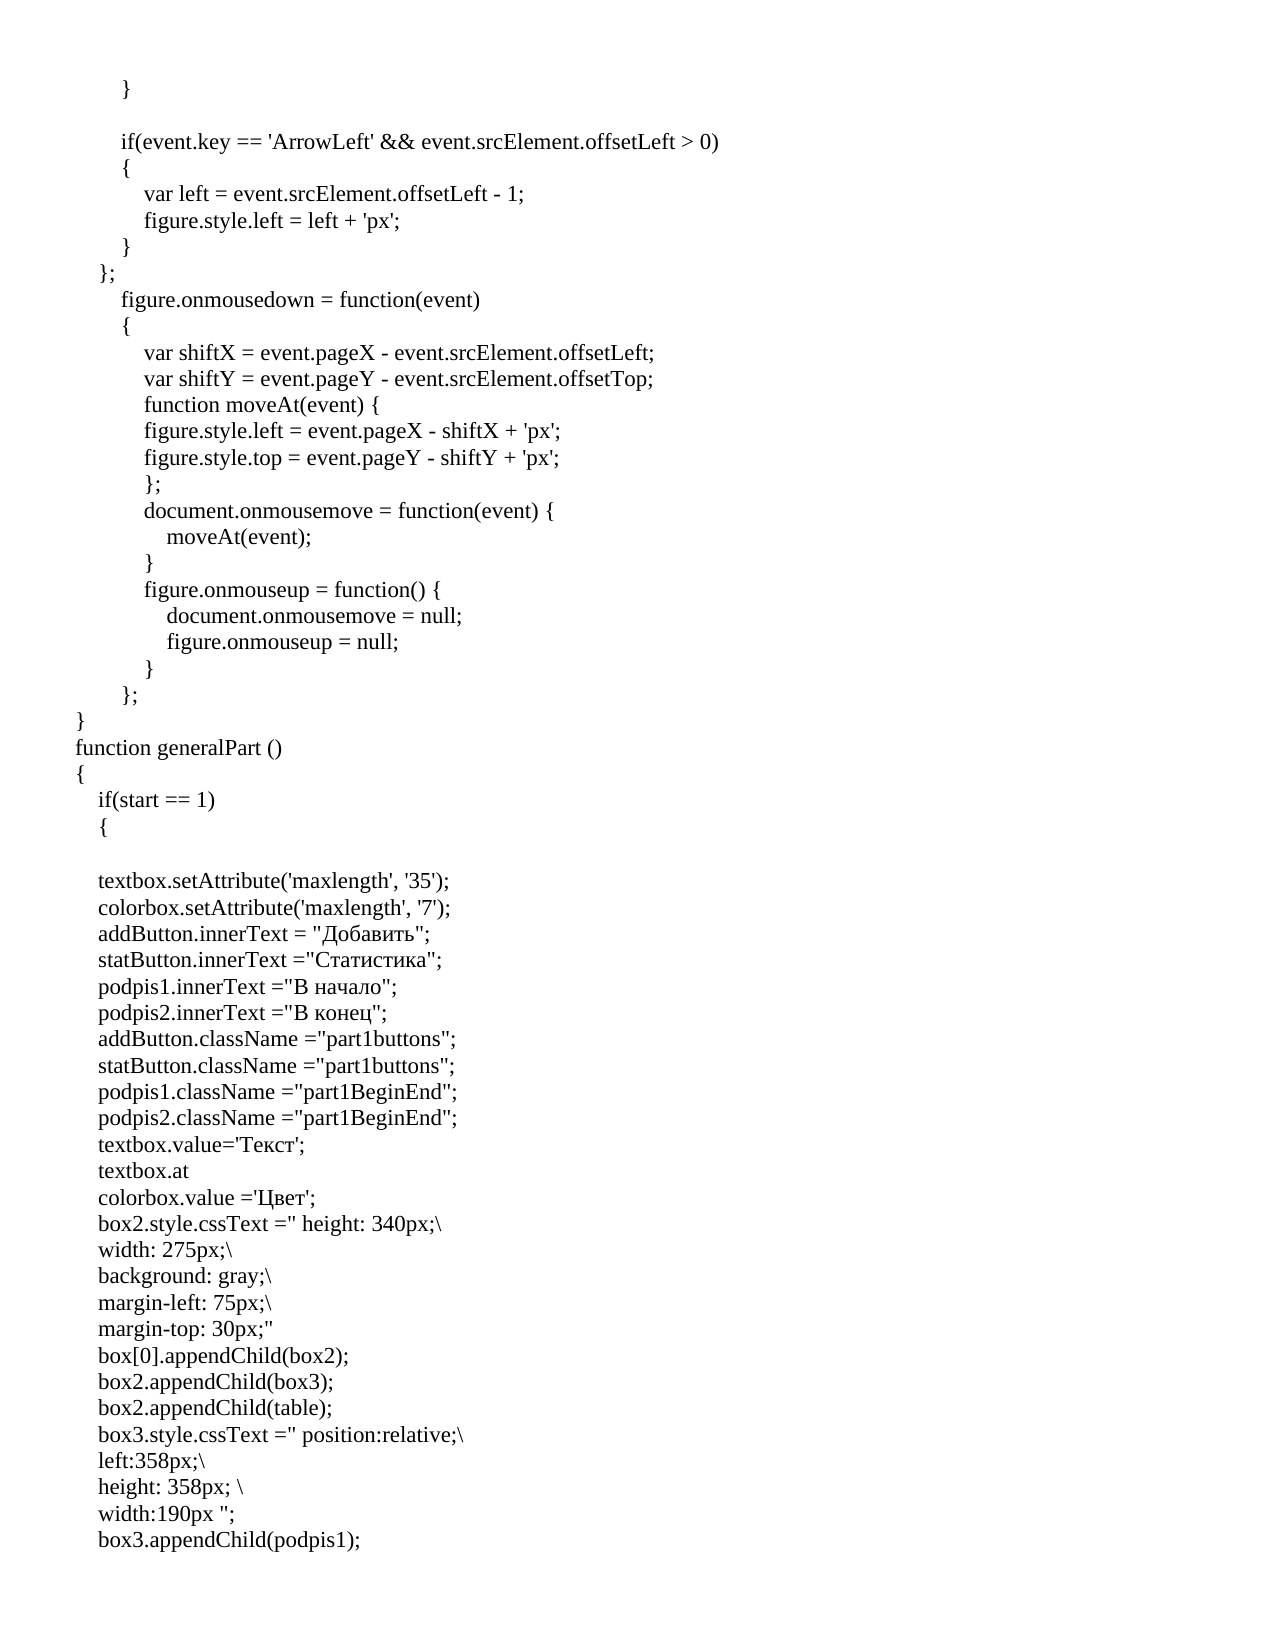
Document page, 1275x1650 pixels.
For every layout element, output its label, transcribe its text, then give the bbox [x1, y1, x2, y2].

text figure.onmouseup = function() { [75, 576, 1200, 602]
text addButton.className ="part1buttons"; [75, 1025, 1200, 1052]
text } [75, 233, 1200, 259]
text moveAt(event); [75, 523, 1200, 549]
text }; [75, 259, 1200, 286]
text figure.style.left = left + 'px'; [75, 207, 1200, 233]
text } [75, 707, 1200, 734]
text function generalPart () [75, 734, 1200, 760]
text width:190px "; [75, 1500, 1200, 1526]
text podpis1.className ="part1BeginEnd"; [75, 1078, 1200, 1104]
text }; [75, 681, 1200, 707]
text var shiftY = event.pageY - event.srcElement.offsetTop; [75, 365, 1200, 391]
text podpis1.innerText ="В начало"; [75, 973, 1200, 999]
text } [75, 549, 1200, 576]
text { [75, 760, 1200, 787]
text figure.style.top = event.pageY - shiftY + 'px'; [75, 444, 1200, 470]
text document.onmousemove = function(event) { [75, 497, 1200, 523]
text box2.appendChild(table); [75, 1394, 1200, 1421]
text function moveAt(event) { [75, 391, 1200, 418]
text addButton.innerText = "Добавить"; [75, 920, 1200, 946]
text left:358px;\ [75, 1447, 1200, 1473]
text figure.onmouseup = null; [75, 628, 1200, 655]
text background: gray;\ [75, 1263, 1200, 1289]
text margin-left: 75px;\ [75, 1289, 1200, 1315]
text statButton.innerText ="Статистика"; [75, 946, 1200, 973]
text } [75, 75, 1200, 101]
text statButton.className ="part1buttons"; [75, 1052, 1200, 1078]
text width: 275px;\ [75, 1236, 1200, 1263]
text figure.onmousedown = function(event) [75, 286, 1200, 312]
text textbox.value='Текст'; [75, 1131, 1200, 1157]
text { [75, 312, 1200, 338]
text box3.style.cssText =" position:relative;\ [75, 1421, 1200, 1447]
text height: 358px; \ [75, 1473, 1200, 1500]
text }; [75, 470, 1200, 497]
text var left = event.srcElement.offsetLeft - 1; [75, 180, 1200, 207]
text } [75, 655, 1200, 681]
text document.onmousemove = null; [75, 602, 1200, 628]
text figure.style.left = event.pageX - shiftX + 'px'; [75, 418, 1200, 444]
text box2.appendChild(box3); [75, 1368, 1200, 1394]
text colorbox.setAttribute('maxlength', '7'); [75, 894, 1200, 920]
text var shiftX = event.pageX - event.srcElement.offsetLeft; [75, 338, 1200, 365]
text if(start == 1) [75, 787, 1200, 813]
text podpis2.innerText ="В конец"; [75, 999, 1200, 1025]
text if(event.key == 'ArrowLeft' && event.srcElement.offsetLeft > 0) [75, 128, 1200, 154]
text textbox.setAttribute('maxlength', '35'); [75, 867, 1200, 894]
text { [75, 813, 1200, 839]
text box2.style.cssText =" height: 340px;\ [75, 1210, 1200, 1236]
text { [75, 154, 1200, 180]
text colorbox.value ='Цвет'; [75, 1183, 1200, 1210]
text box3.appendChild(podpis1); [75, 1526, 1200, 1552]
text box[0].appendChild(box2); [75, 1342, 1200, 1368]
text textbox.at [75, 1157, 1200, 1183]
text margin-top: 30px;" [75, 1315, 1200, 1342]
text podpis2.className ="part1BeginEnd"; [75, 1104, 1200, 1131]
